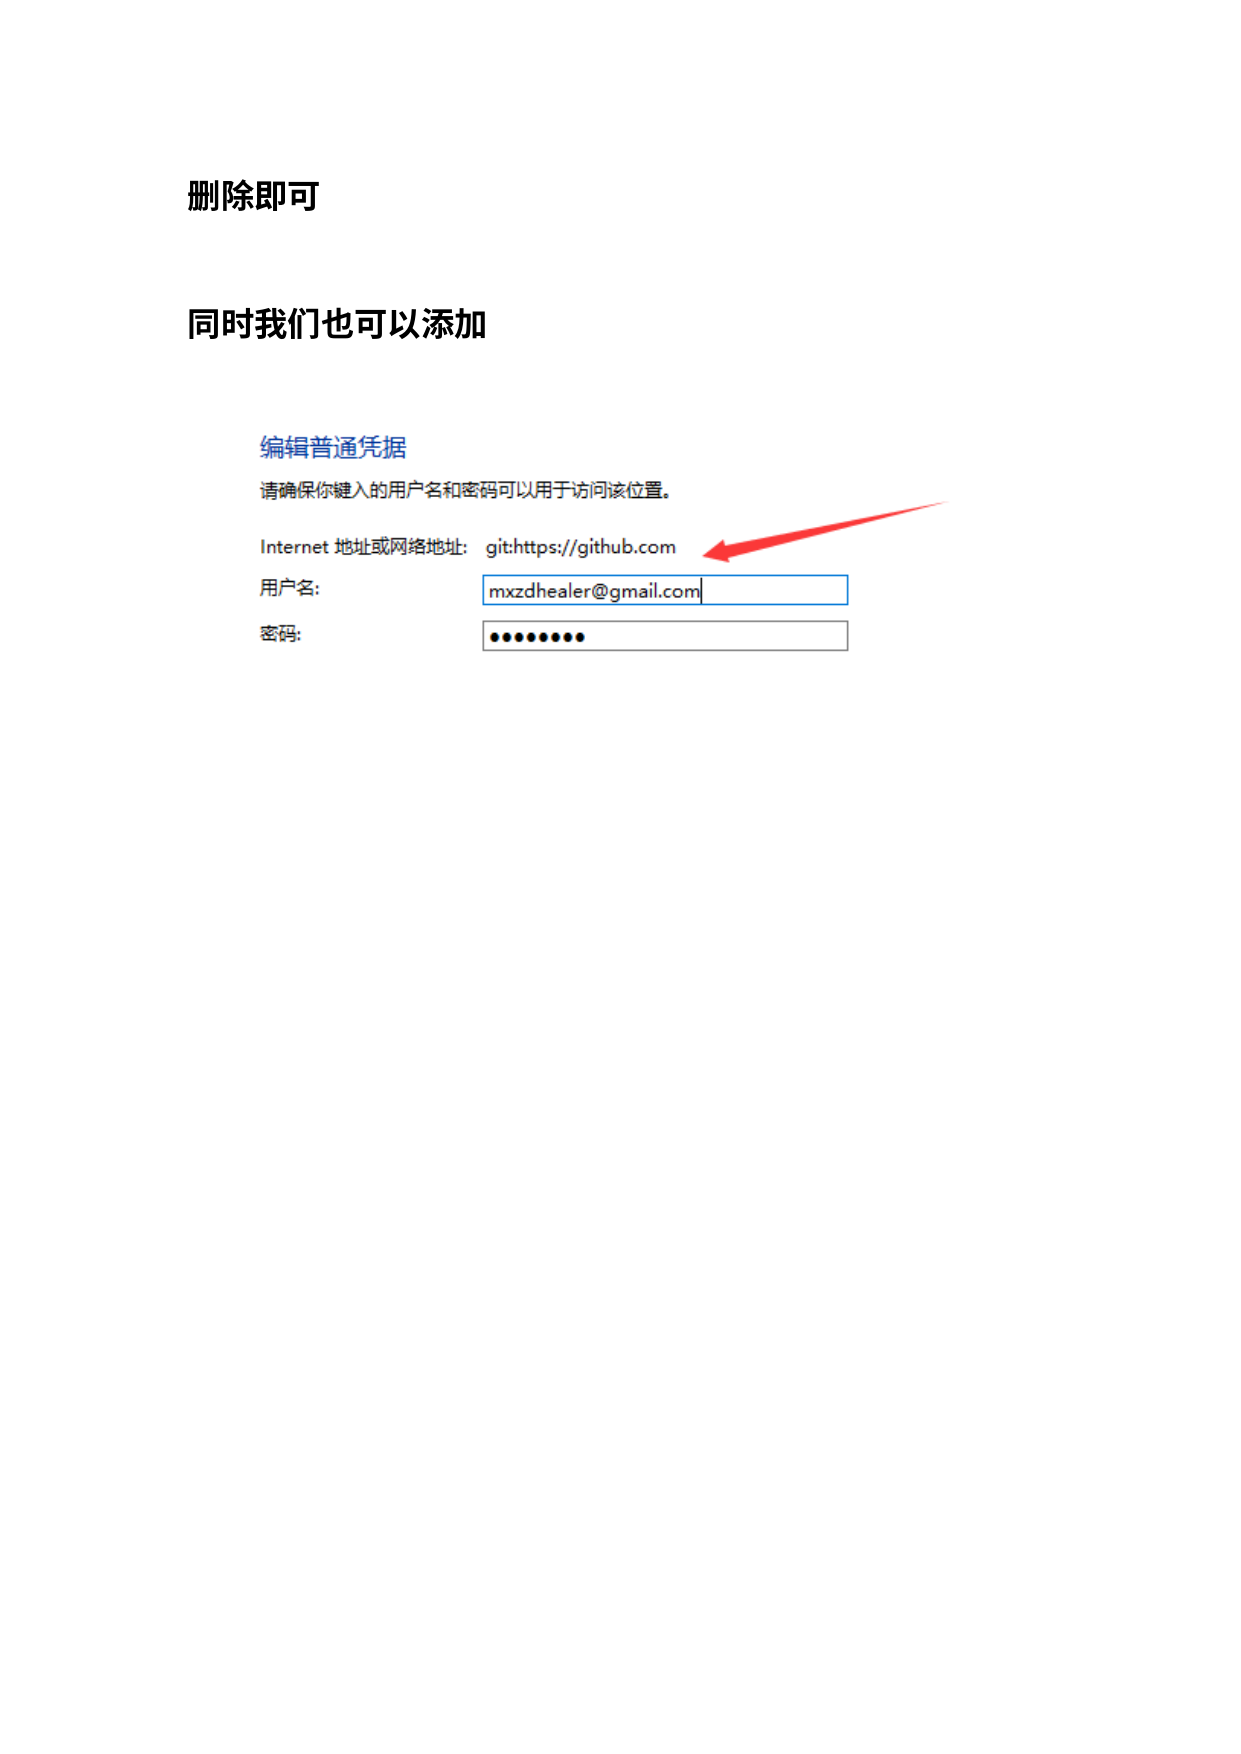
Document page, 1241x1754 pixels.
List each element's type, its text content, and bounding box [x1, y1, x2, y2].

subtitle 删除即可 [187, 162, 1053, 227]
picture [187, 416, 1053, 688]
subtitle 同时我们也可以添加 [187, 289, 1053, 354]
